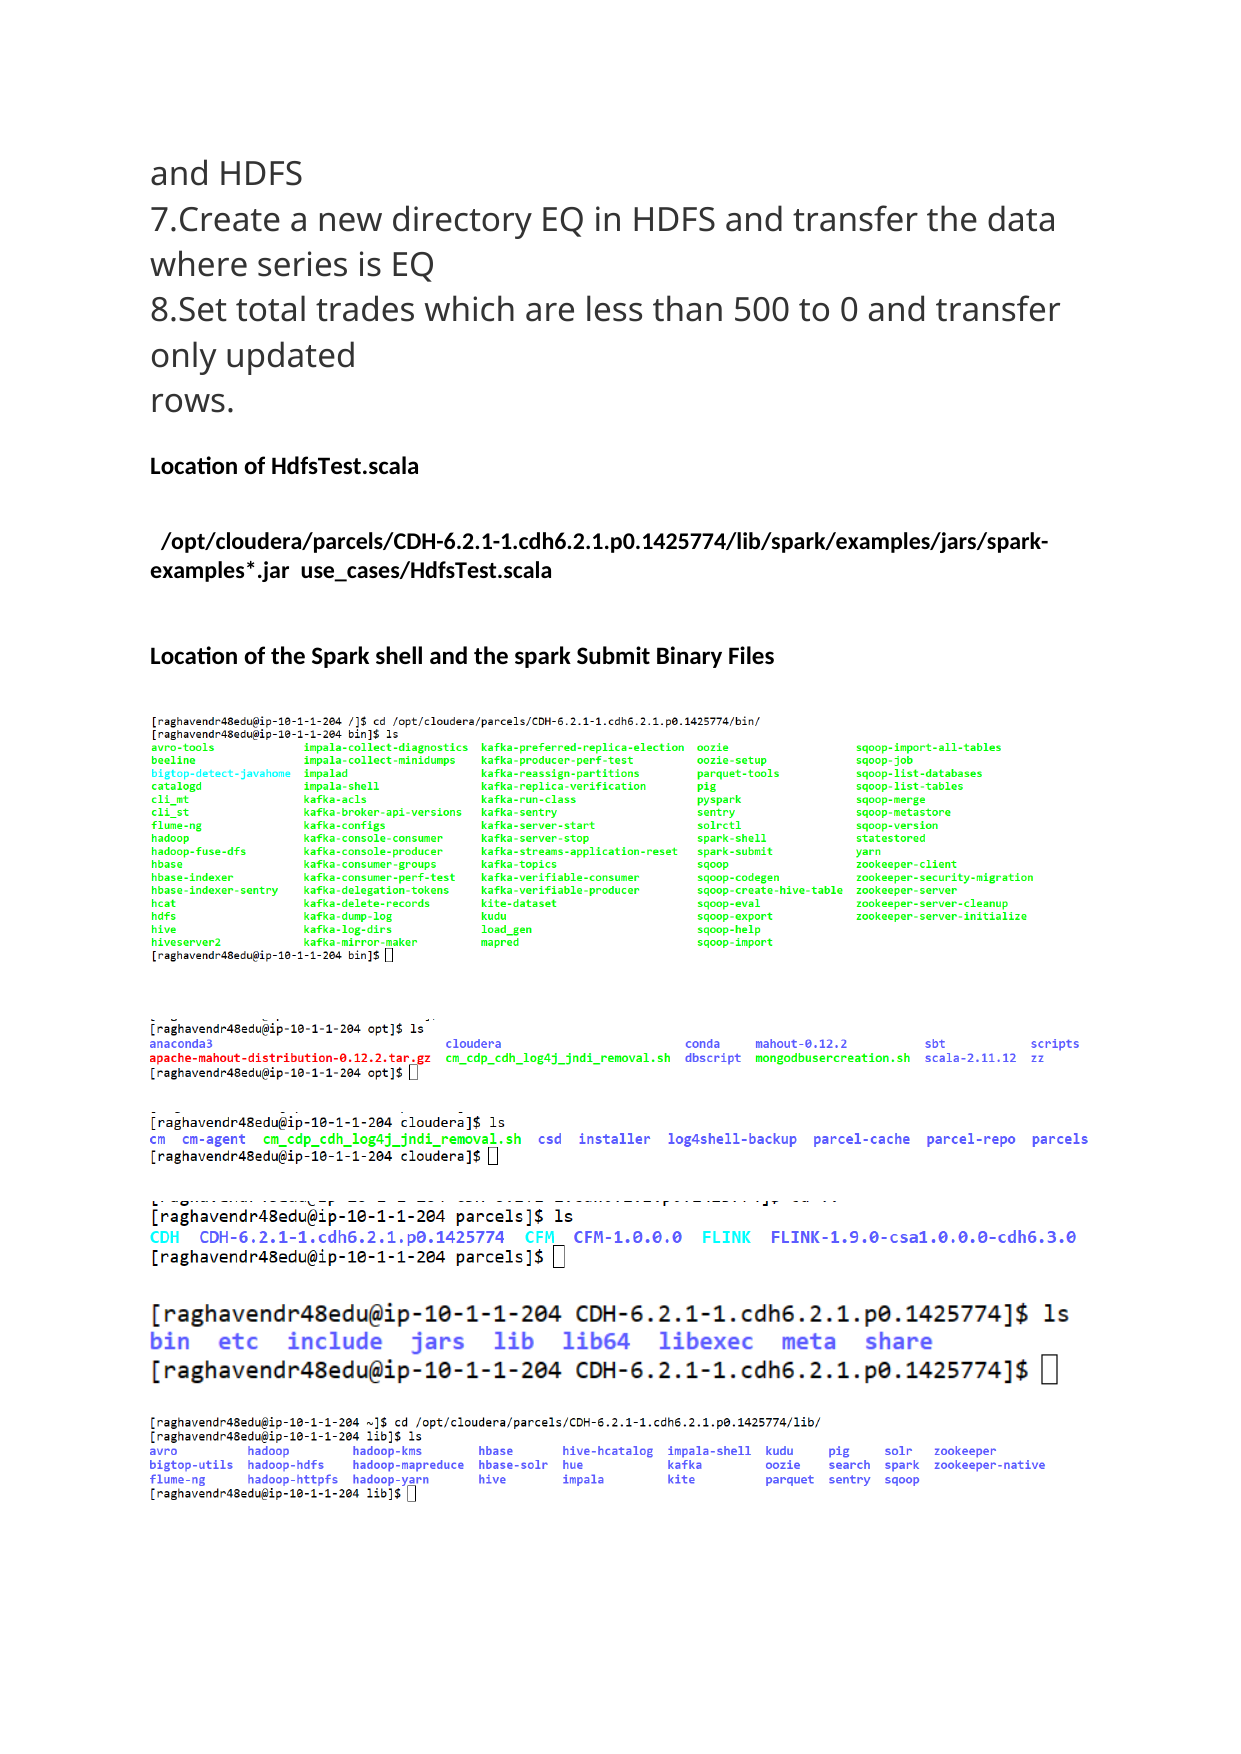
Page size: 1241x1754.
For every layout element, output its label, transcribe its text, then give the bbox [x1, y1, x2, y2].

text /opt/cloudera/parcels/CDH-6.2.1-1.cdh6.2.1.p0.1425774/lib/spark/examples/jars/spark-examples*.jar use_cases/HdfsTest.scala [553, 526, 1090, 584]
picture [150, 715, 1091, 964]
picture [150, 1112, 1091, 1174]
text Location of the Spark shell and the spark Submit Binary Files [150, 640, 1090, 671]
text rows. [150, 377, 1090, 422]
picture [150, 1298, 1079, 1387]
text 8.Set total trades which are less than 500 to 0 and transfer only updated [150, 286, 1090, 377]
text and HDFS [150, 150, 1090, 195]
picture [150, 1414, 1091, 1508]
picture [150, 1019, 1091, 1085]
text Location of HdfsTest.scala [150, 451, 1090, 481]
picture [150, 1201, 1091, 1271]
text 7.Create a new directory EQ in HDFS and transfer the data where series is EQ [150, 195, 1090, 286]
